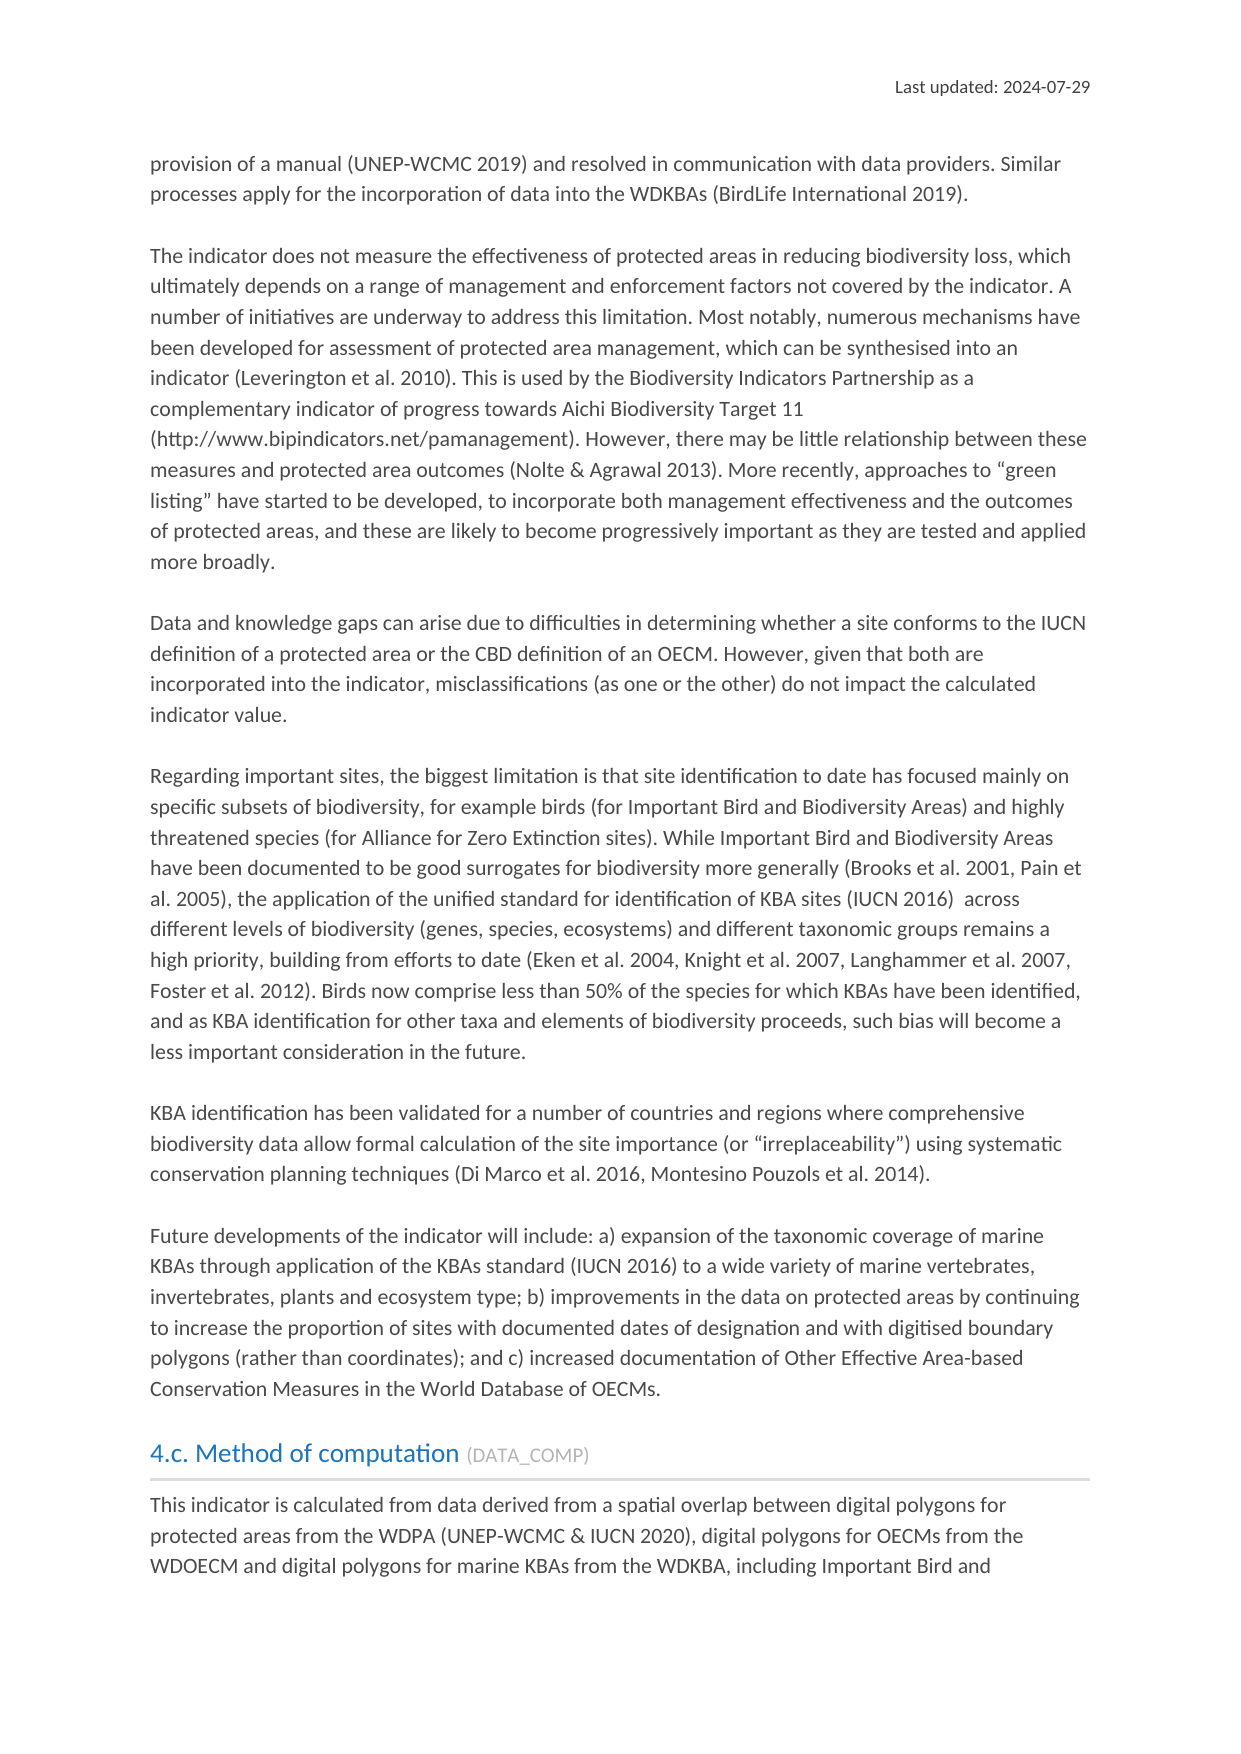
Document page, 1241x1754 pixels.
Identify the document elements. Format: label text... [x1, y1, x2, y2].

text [150, 150, 1090, 207]
text (http://www.bipindicators.net/pamanagement). However, there may be little relationship between these measures and protected area outcomes (Nolte & Agrawal 2013). More recently, approaches to “green listing” have started to be developed, to incorporate both management effectiveness and the outcomes of protected areas, and these are likely to become progressively important as they are tested and applied more broadly. [150, 426, 1090, 575]
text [150, 1491, 1090, 1579]
text Future developments of the indicator will include: a) expansion of the taxonomic coverage of marine KBAs through application of the KBAs standard (IUCN 2016) to a wide variety of marine vertebrates, invertebrates, plants and ecosystem type; b) improvements in the data on protected areas by continuing to increase the proportion of sites with documented dates of designation and with digitised boundary polygons (rather than coordinates); and c) increased documentation of Other Effective Area-based Conservation Measures in the World Database of OECMs. [150, 1222, 1090, 1402]
text Regarding important sites, the biggest limitation is that site identification to date has focused mainly on specific subsets of biodiversity, for example birds (for Important Bird and Biodiversity Areas) and highly threatened species (for Alliance for Zero Extinction sites). While Important Bird and Biodiversity Areas have been documented to be good surrogates for biodiversity more generally (Brooks et al. 2001, Pain et al. 2005), the application of the unified standard for identification of KBA sites (IUCN 2016) across different levels of biodiversity (genes, species, ecosystems) and different taxonomic groups remains a high priority, building from efforts to date (Eken et al. 2004, Knight et al. 2007, Langhammer et al. 2007, Foster et al. 2012). Birds now comprise less than 50% of the species for which KBAs have been identified, and as KBA identification for other taxa and elements of biodiversity proceeds, such bias will become a less important consideration in the future. [150, 762, 1090, 1065]
text Data and knowledge gaps can arise due to difficulties in determining whether a site conforms to the IUCN definition of a protected area or the CBD definition of an OECM. However, given that both are incorporated into the indicator, misclassifications (as one or the other) do not impact the calculated indicator value. [150, 609, 1090, 728]
text 4.c. Method of computation (DATA_COMP) [150, 1436, 1090, 1478]
text The indicator does not measure the effectiveness of protected areas in reducing biodiversity loss, which ultimately depends on a range of management and enforcement factors not covered by the indicator. A number of initiatives are underway to address this limitation. Most notably, numerous mechanisms have been developed for assessment of protected area management, which can be synthesised into an indicator (Leverington et al. 2010). This is used by the Biodiversity Indicators Partnership as a complementary indicator of progress towards Aichi Biodiversity Target 11 [150, 242, 1090, 422]
text KBA identification has been validated for a number of countries and regions where comprehensive biodiversity data allow formal calculation of the site importance (or “irreplaceability”) using systematic conservation planning techniques (Di Marco et al. 2016, Montesino Pouzols et al. 2014). [150, 1099, 1090, 1187]
